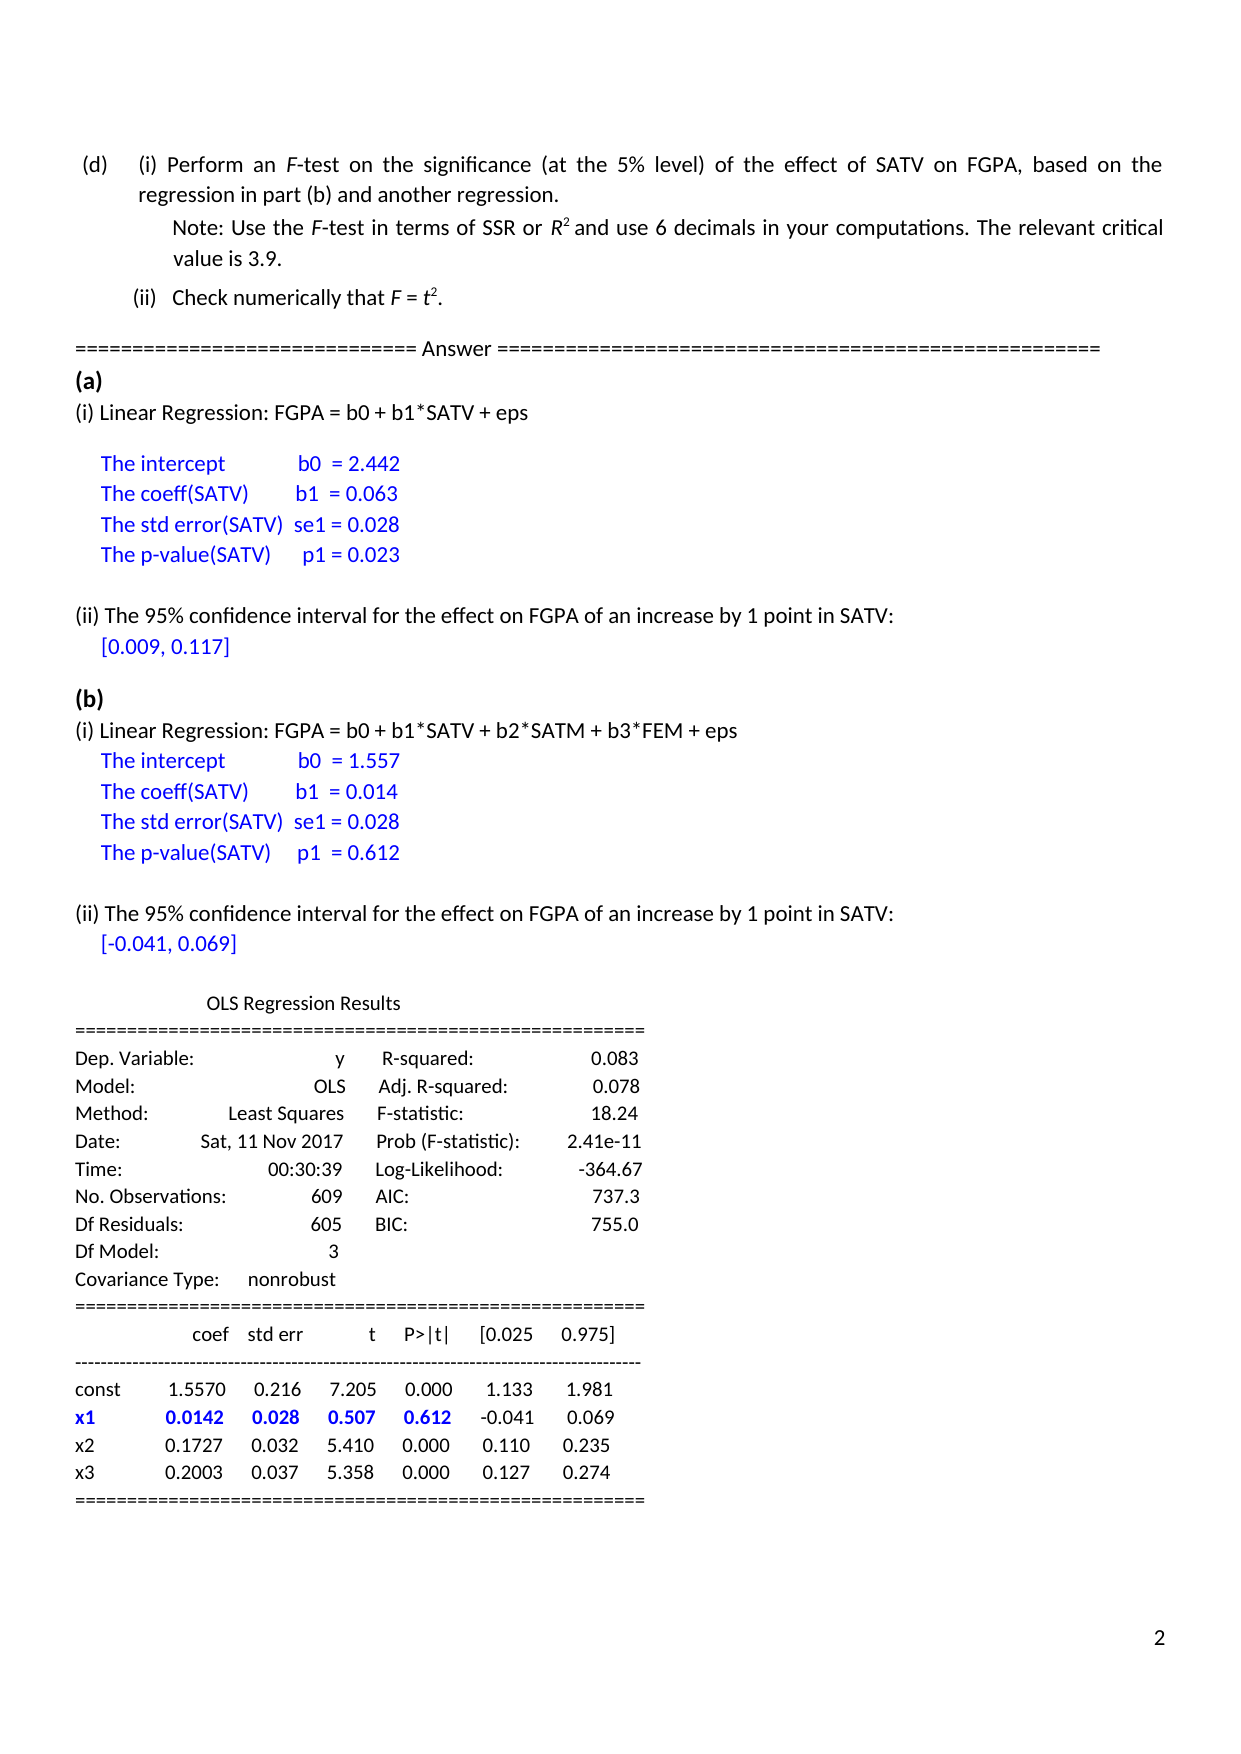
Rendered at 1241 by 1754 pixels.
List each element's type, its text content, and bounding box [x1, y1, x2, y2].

text The intercept b0 = 2.442 The coeff(SATV) b1 = 0.063 The std error(SATV) se1 = 0.028 The p-value(SATV) p1 = 0.023 (ii) The 95% confidence interval for the effect on FGPA of an increase by 1 point in SATV: [0.009, 0.117] [75, 449, 1165, 660]
text ============================== Answer ===================================================== (a) (i) Linear Regression: FGPA = b0 + b1*SATV + eps [75, 334, 1165, 426]
text Note: Use the F-test in terms of SSR or R2 and use 6 decimals in your computations. The relevant critical value is 3.9. [172, 213, 1165, 272]
list Check numerically that F = t2. [132, 283, 1165, 311]
text (b) (i) Linear Regression: FGPA = b0 + b1*SATV + b2*SATM + b3*FEM + eps The intercept b0 = 1.557 The coeff(SATV) b1 = 0.014 The std error(SATV) se1 = 0.028 The p-value(SATV) p1 = 0.612 (ii) The 95% confidence interval for the effect on FGPA of an increase by 1 point in SATV: [-0.041, 0.069] OLS Regression Results ======================================================= Dep. Variable: y R-squared: 0.083 Model: OLS Adj. R-squared: 0.078 Method: Least Squares F-statistic: 18.24 Date: Sat, 11 Nov 2017 Prob (F-statistic): 2.41e-11 Time: 00:30:39 Log-Likelihood: -364.67 No. Observations: 609 AIC: 737.3 Df Residuals: 605 BIC: 755.0 Df Model: 3 Covariance Type: nonrobust ======================================================= coef std err t P>|t| [0.025 0.975] ----------------------------------------------------------------------------------------- const 1.5570 0.216 7.205 0.000 1.133 1.981 x1 0.0142 0.028 0.507 0.612 -0.041 0.069 x2 0.1727 0.032 5.410 0.000 0.110 0.235 x3 0.2003 0.037 5.358 0.000 0.127 0.274 ======================================================= [75, 683, 1165, 1543]
list (i) Perform an F-test on the significance (at the 5% level) of the effect of SATV on FGPA, based on the regression in part (b) and another regression. [82, 150, 1165, 208]
